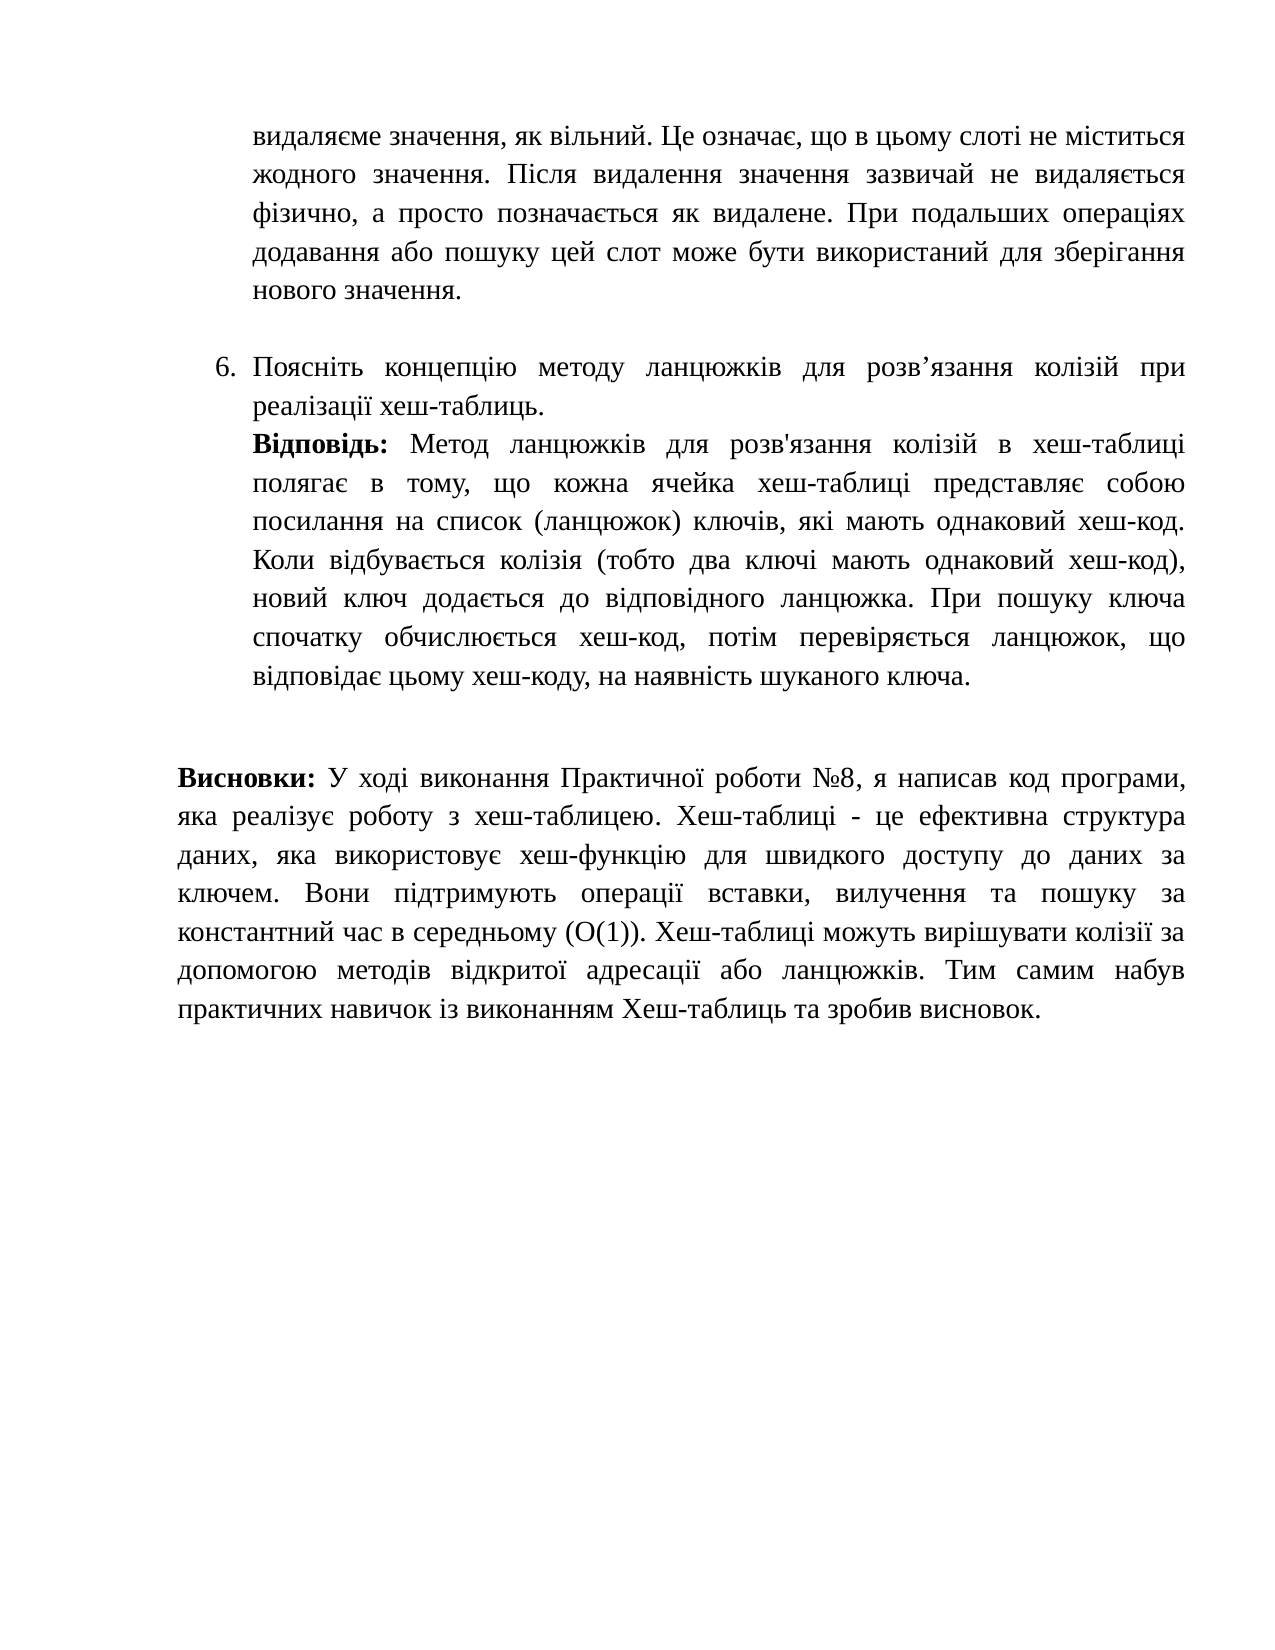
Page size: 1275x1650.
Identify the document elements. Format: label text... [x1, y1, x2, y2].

text Висновки: У ході виконання Практичної роботи №8, я написав код програми, яка реалізує роботу з хеш-таблицею. Хеш-таблиці - це ефективна структура даних, яка використовує хеш-функцію для швидкого доступу до даних за ключем. Вони підтримують операції вставки, вилучення та пошуку за константний час в середньому (O(1)). Хеш-таблиці можуть вирішувати колізії за допомогою методів відкритої адресації або ланцюжків. Тим самим набув практичних навичок із виконанням Хеш-таблиць та зробив висновок. [177, 760, 1186, 1024]
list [252, 118, 1186, 306]
list Поясніть концепцію методу ланцюжків для розв’язання колізій при реалізації хеш-таблиць. [215, 349, 1186, 421]
list Відповідь: Метод ланцюжків для розв'язання колізій в хеш-таблиці полягає в тому, що кожна ячейка хеш-таблиці представляє собою посилання на список (ланцюжок) ключів, які мають однаковий хеш-код. Коли відбувається колізія (тобто два ключі мають однаковий хеш-код), новий ключ додається до відповідного ланцюжка. При пошуку ключа спочатку обчислюється хеш-код, потім перевіряється ланцюжок, що відповідає цьому хеш-коду, на наявність шуканого ключа. [252, 426, 1186, 691]
